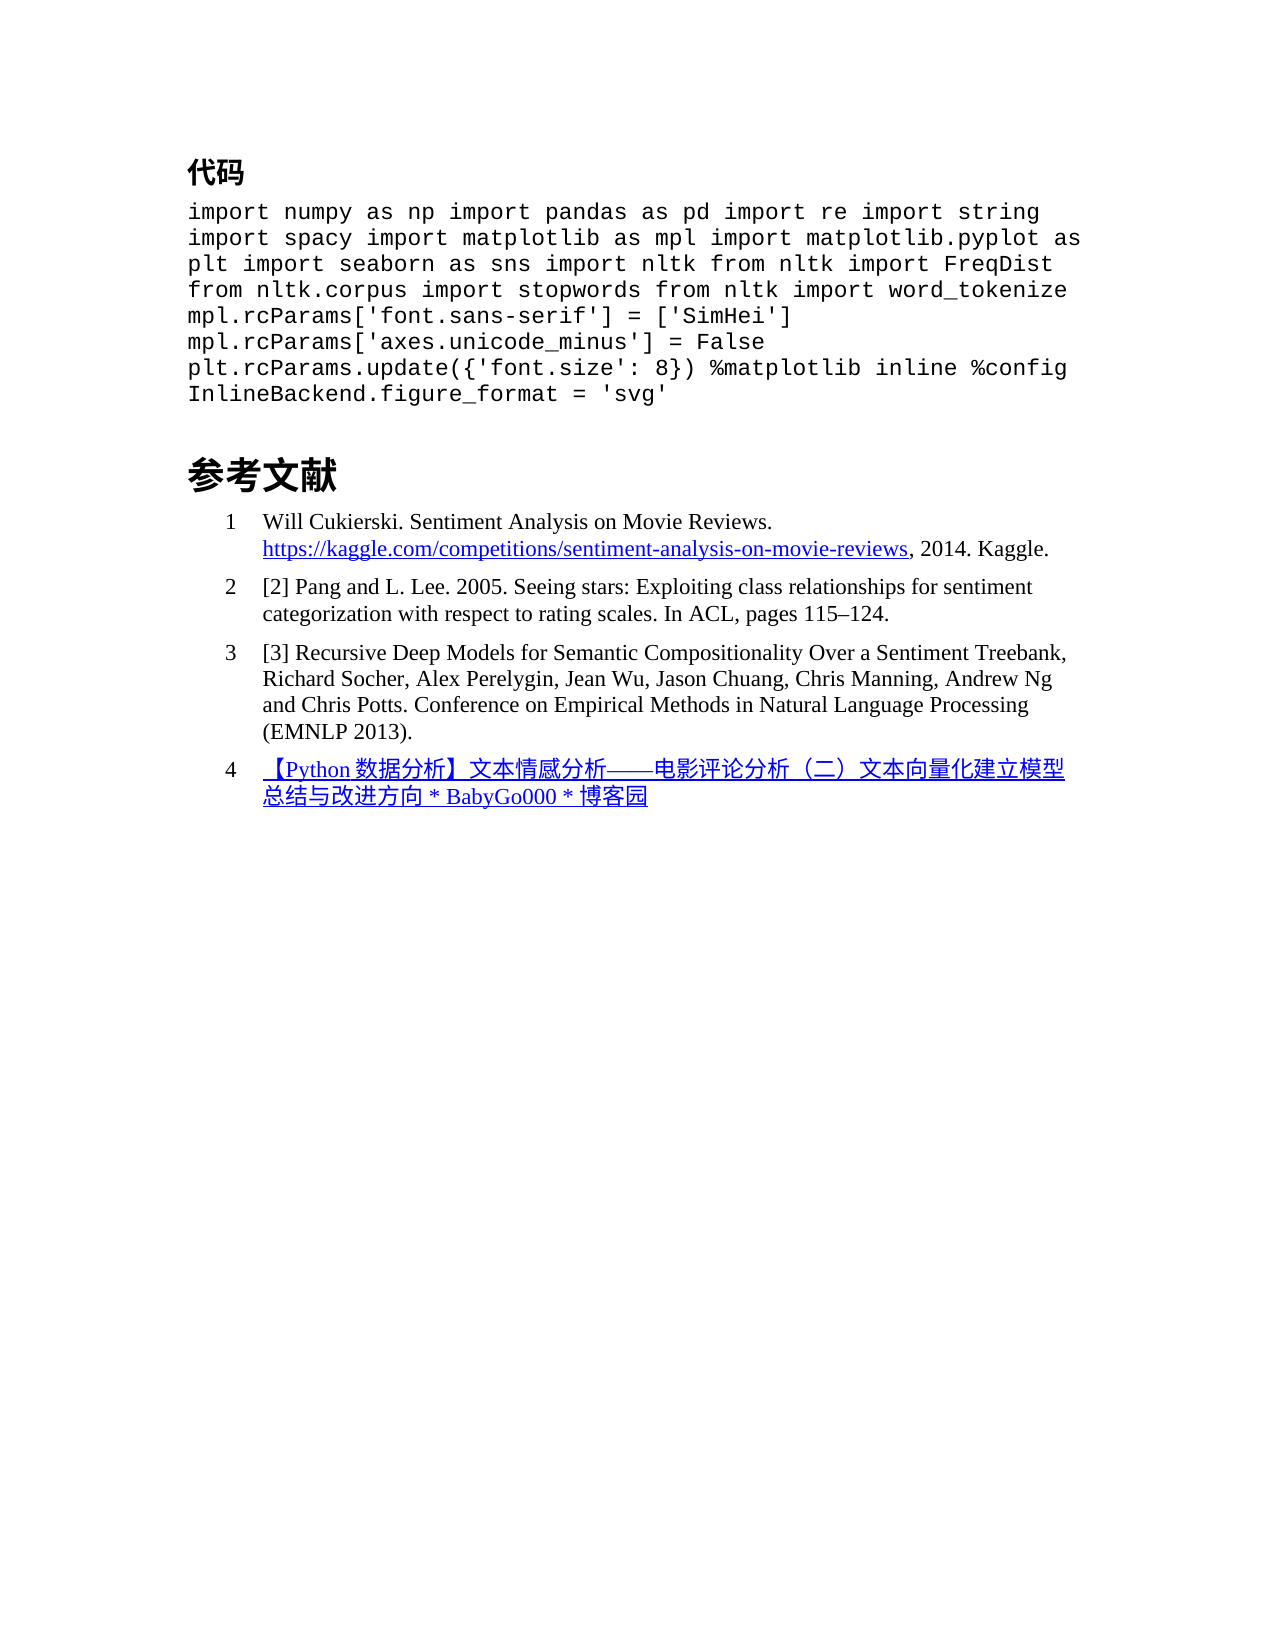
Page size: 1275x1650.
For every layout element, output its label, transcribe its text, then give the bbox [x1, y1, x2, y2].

list 【Python数据分析】文本情感分析——电影评论分析（二）文本向量化建立模型总结与改进方向 * BabyGo000 * 博客园 [225, 757, 1087, 809]
list [2] Pang and L. Lee. 2005. Seeing stars: Exploiting class relationships for sentiment categorization with respect to rating scales. In ACL, pages 115–124. [225, 573, 1087, 626]
list [3] Recursive Deep Models for Semantic Compositionality Over a Sentiment Treebank, Richard Socher, Alex Perelygin, Jean Wu, Jason Chuang, Chris Manning, Andrew Ng and Chris Potts. Conference on Empirical Methods in Natural Language Processing (EMNLP 2013). [225, 639, 1087, 744]
subtitle 参考文献 [187, 446, 1087, 500]
list Will Cukierski. Sentiment Analysis on Movie Reviews. https://kaggle.com/competitions/sentiment-analysis-on-movie-reviews, 2014. Kaggle. [225, 508, 1087, 561]
text import numpy as np import pandas as pd import re import string import spacy import matplotlib as mpl import matplotlib.pyplot as plt import seaborn as sns import nltk from nltk import FreqDist from nltk.corpus import stopwords from nltk import word_tokenize mpl.rcParams['font.sans-serif'] = ['SimHei'] mpl.rcParams['axes.unicode_minus'] = False plt.rcParams.update({'font.size': 8}) %matplotlib inline %config InlineBackend.figure_format = 'svg' [187, 201, 1087, 408]
subtitle 代码 [187, 150, 1087, 192]
